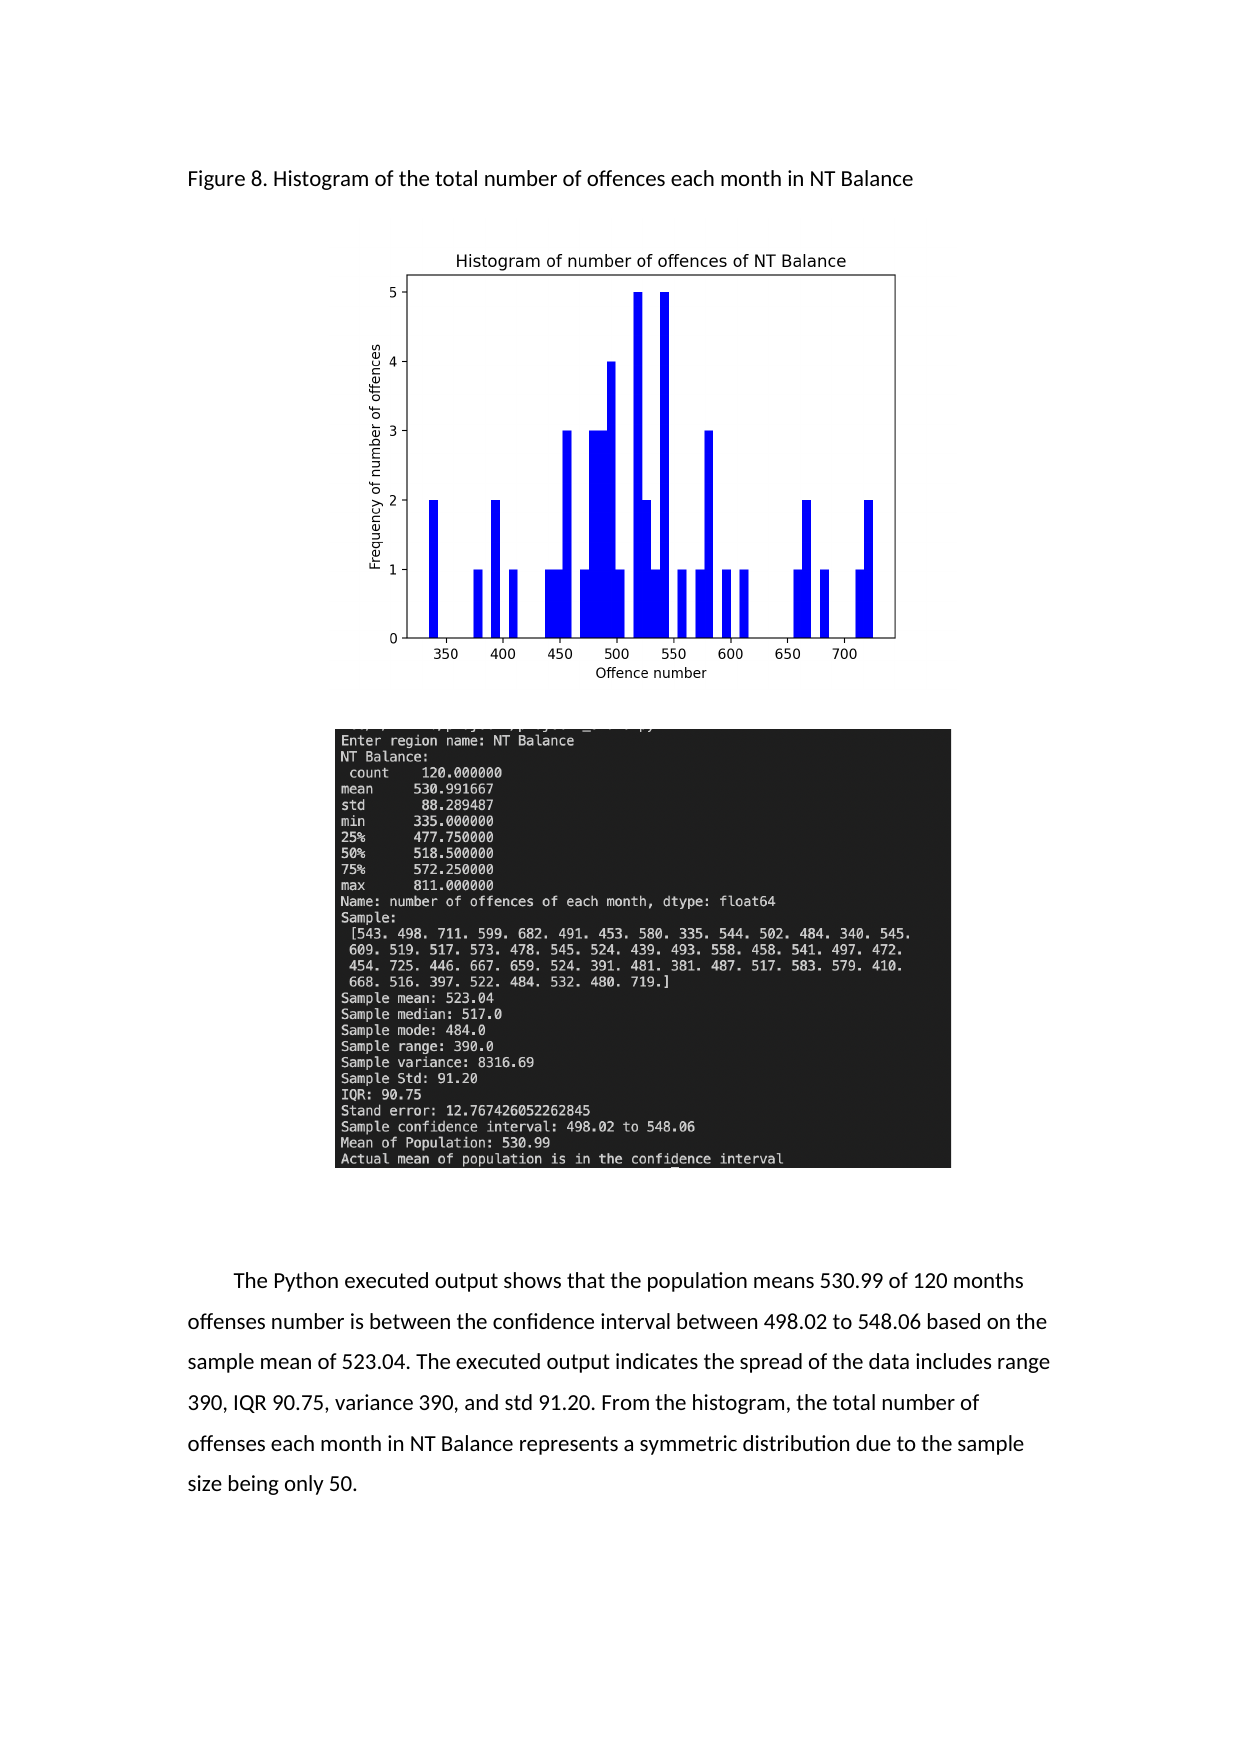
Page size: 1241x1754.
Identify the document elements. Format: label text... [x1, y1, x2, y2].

picture [328, 218, 958, 690]
text The Python executed output shows that the population means 530.99 of 120 months offenses number is between the confidence interval between 498.02 to 548.06 based on the sample mean of 523.04. The executed output indicates the spread of the data includes range 390, IQR 90.75, variance 390, and std 91.20. From the histogram, the total number of offenses each month in NT Balance represents a symmetric distribution due to the sample size being only 50. [187, 1264, 1053, 1500]
text Figure 8. Histogram of the total number of offences each month in NT Balance [187, 162, 1053, 194]
picture [335, 729, 952, 1168]
